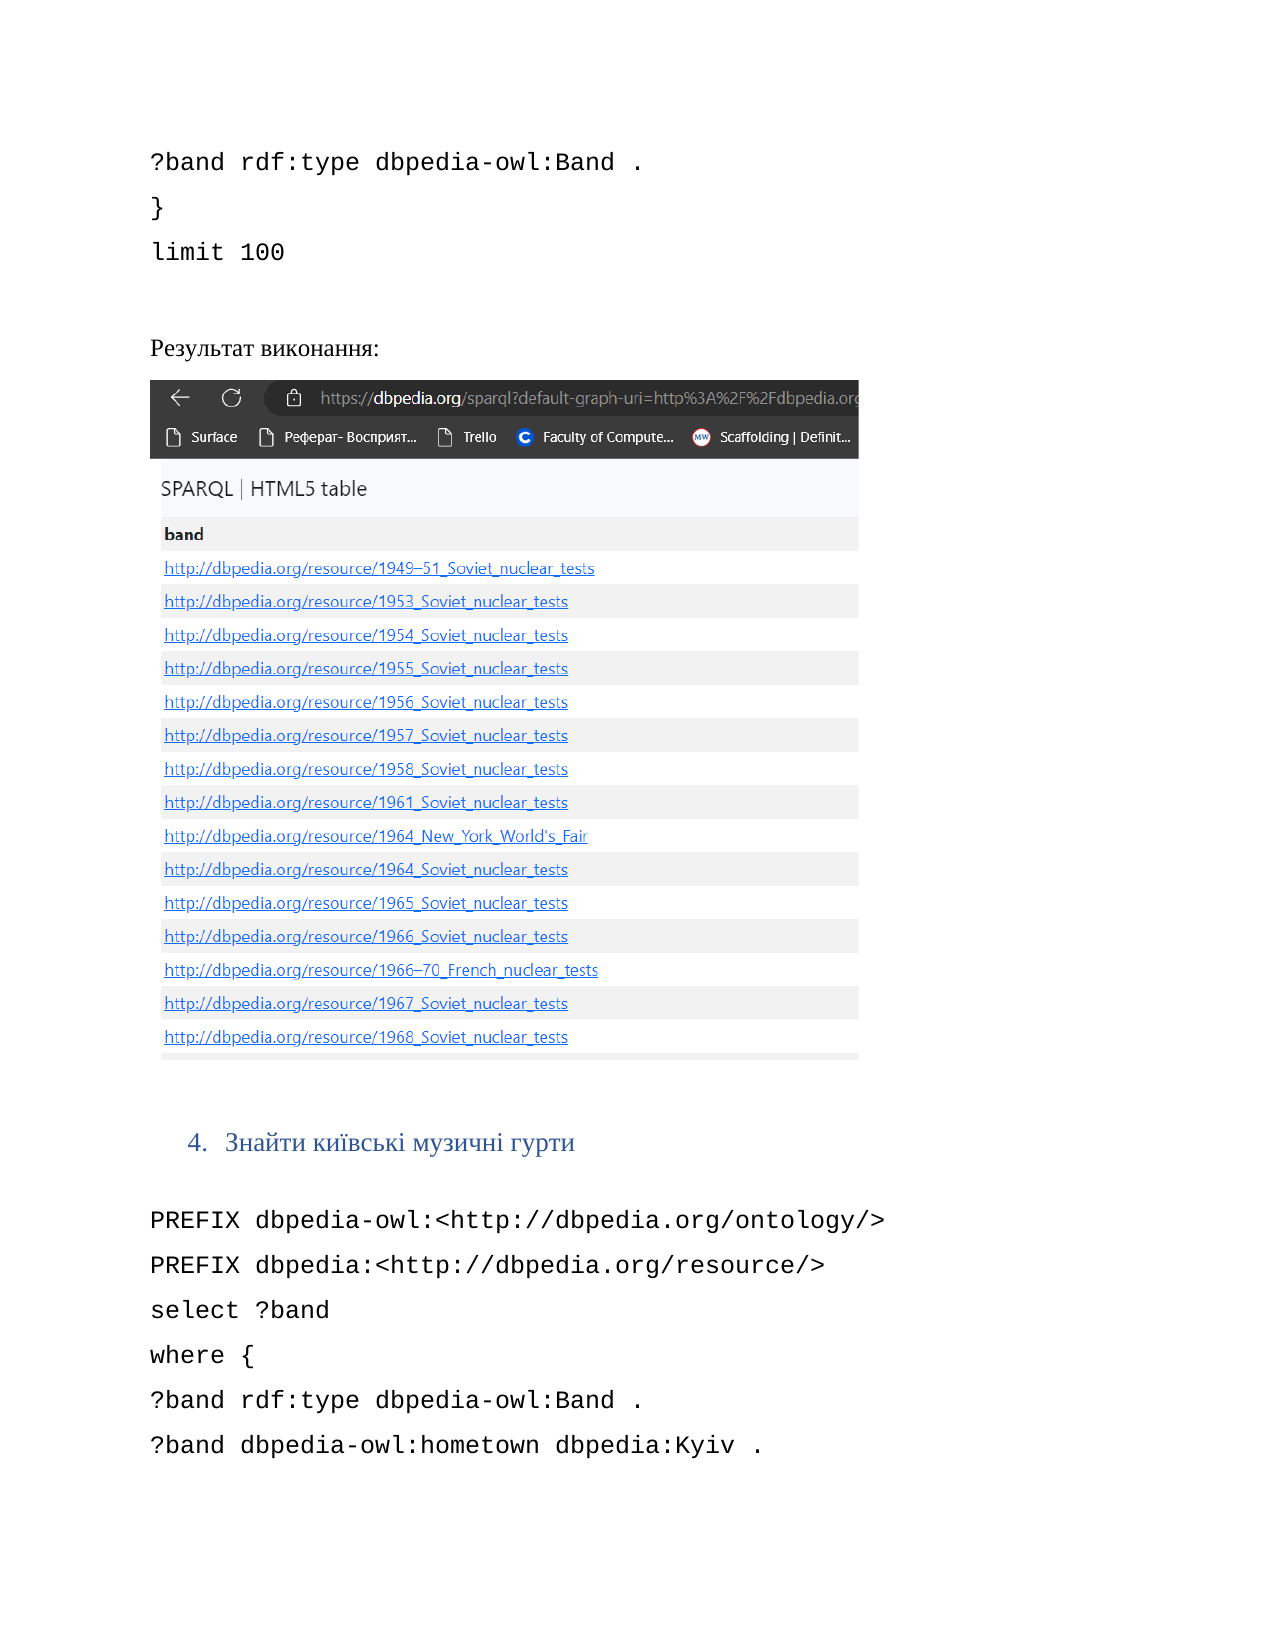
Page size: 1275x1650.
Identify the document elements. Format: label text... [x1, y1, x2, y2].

text where { [150, 1342, 1125, 1371]
text PREFIX dbpedia-owl:<http://dbpedia.org/ontology/> [150, 1207, 1125, 1236]
text ?band dbpedia-owl:hometown dbpedia:Kyiv . [150, 1432, 1125, 1461]
text Результат виконання: [150, 333, 1125, 361]
text select ?band [150, 1297, 1125, 1326]
subtitle Знайти київські музичні гурти [187, 1126, 1125, 1157]
text ?band rdf:type dbpedia-owl:Band . [150, 150, 1125, 178]
text } [150, 195, 1125, 223]
picture [150, 380, 859, 1060]
text PREFIX dbpedia:<http://dbpedia.org/resource/> [150, 1252, 1125, 1281]
text limit 100 [150, 240, 1125, 268]
text ?band rdf:type dbpedia-owl:Band . [150, 1387, 1125, 1416]
